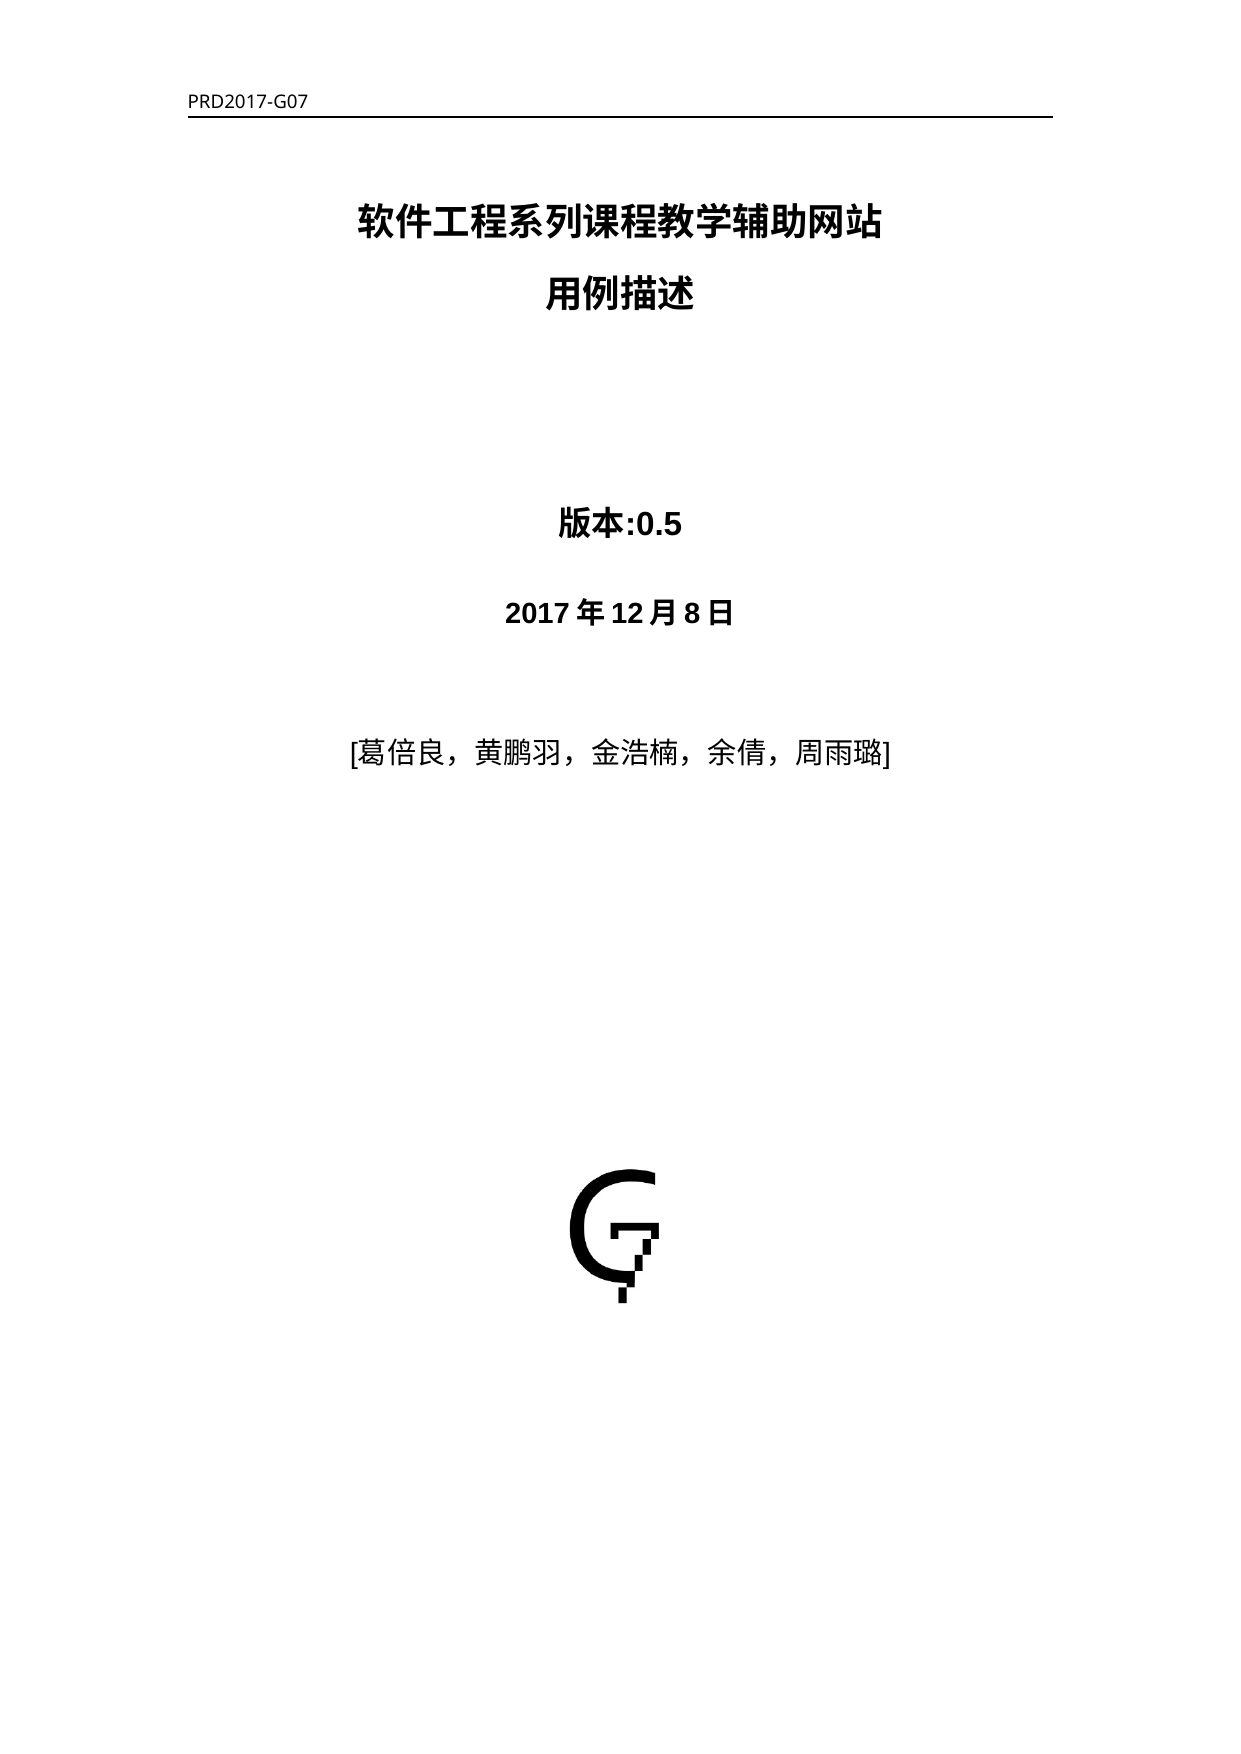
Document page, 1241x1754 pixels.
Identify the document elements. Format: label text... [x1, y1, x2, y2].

title 软件工程系列课程教学辅助网站 [187, 187, 1053, 252]
title [葛倍良，黄鹏羽，金浩楠，余倩，周雨璐] [187, 718, 1053, 783]
title 2017年12月8日 [187, 578, 1053, 643]
picture [428, 1054, 812, 1436]
title 版本:0.5 [187, 488, 1053, 553]
title 用例描述 [187, 258, 1053, 323]
